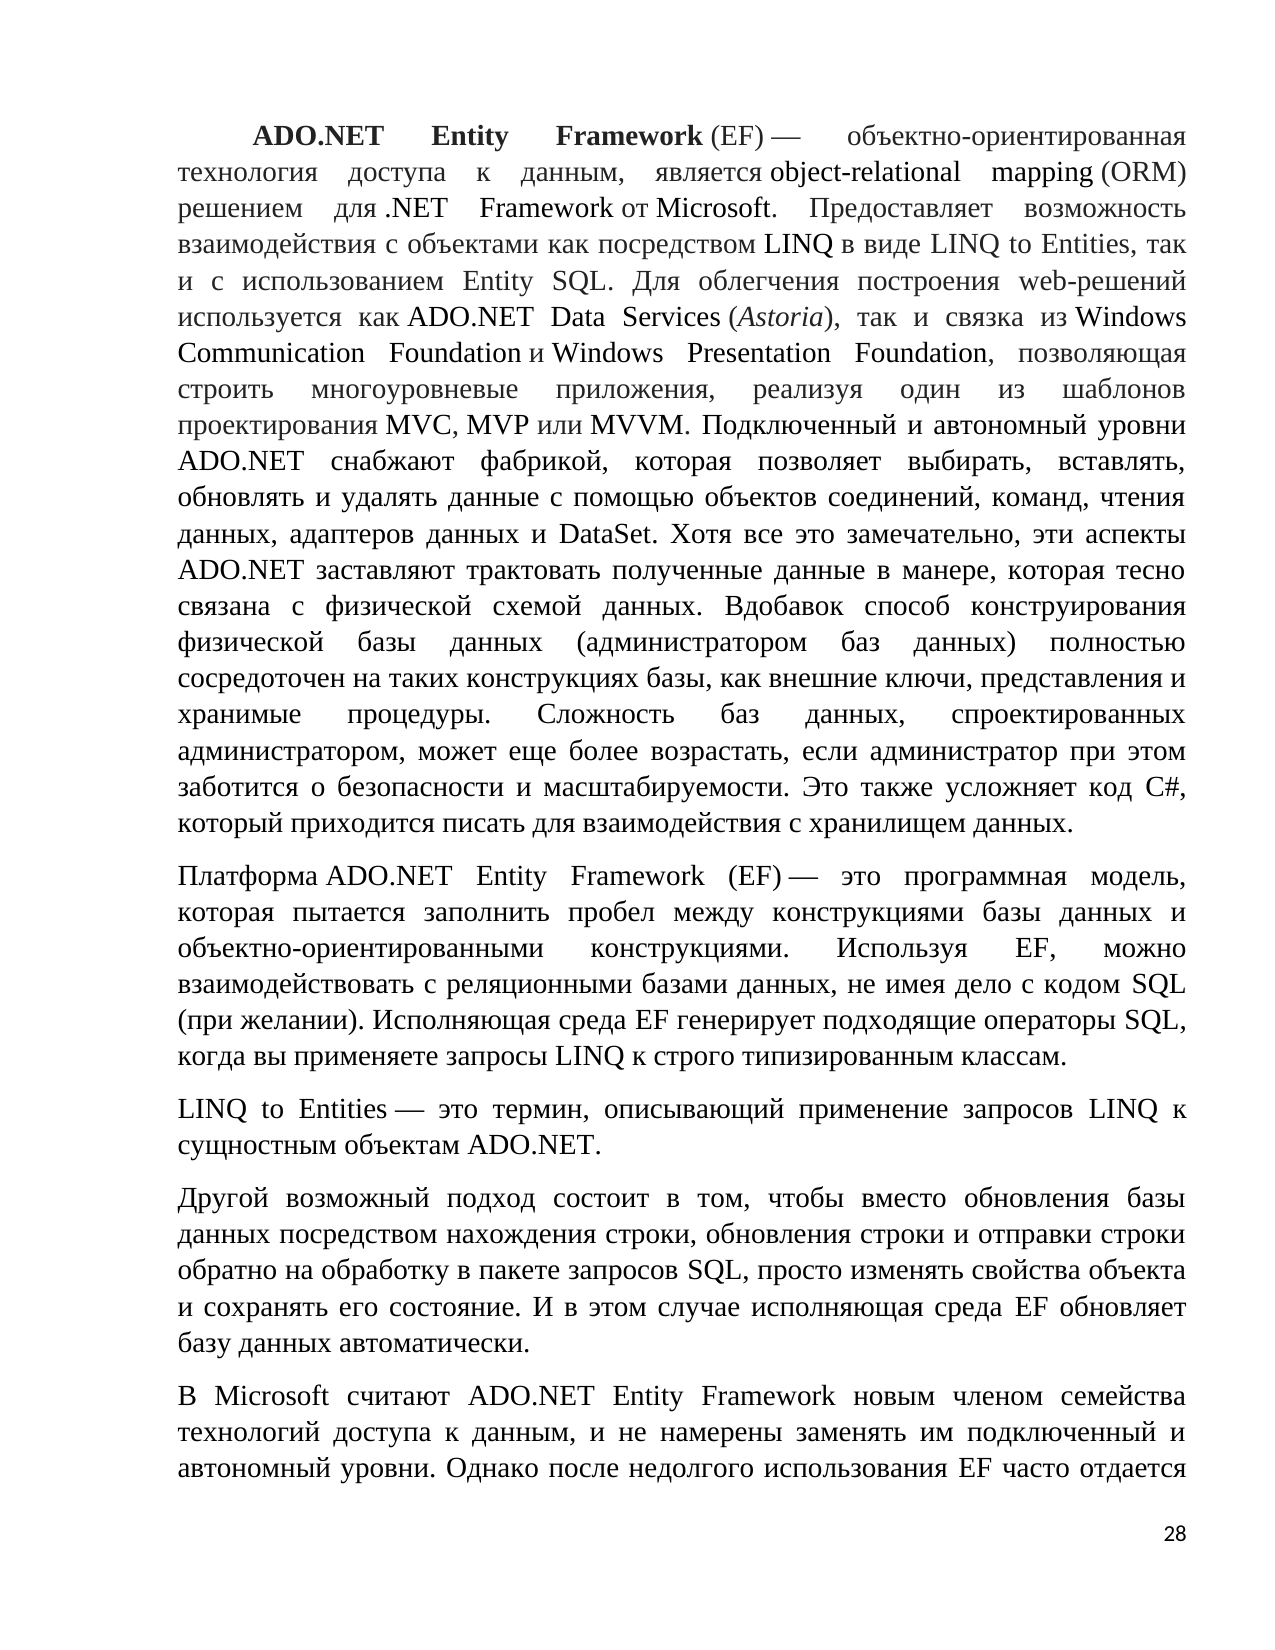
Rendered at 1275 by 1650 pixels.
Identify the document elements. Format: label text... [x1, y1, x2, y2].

text LINQ to Entities — это термин, описывающий применение запросов LINQ к сущностным объектам ADO.NET. [177, 1091, 1186, 1161]
text ADO.NET Entity Framework (EF) — объектно-ориентированная технология доступа к данным, является object-relational mapping (ORM) решением для .NET Framework от Microsoft. Предоставляет возможность взаимодействия с объектами как посредством LINQ в виде LINQ to Entities, так и с использованием Entity SQL. Для облегчения построения web-решений используется как ADO.NET Data Services (Astoria), так и связка из Windows Communication Foundation и Windows Presentation Foundation, позволяющая строить многоуровневые приложения, реализуя один из шаблонов проектирования MVC, MVP или MVVM. Подключенный и автономный уровни ADO.NET снабжают фабрикой, которая позволяет выбирать, вставлять, обновлять и удалять данные с помощью объектов соединений, команд, чтения данных, адаптеров данных и DataSet. Хотя все это замечательно, эти аспекты ADO.NET заставляют трактовать полученные данные в манере, которая тесно связана с физической схемой данных. Вдобавок способ конструирования физической базы данных (администратором баз данных) полностью сосредоточен на таких конструкциях базы, как внешние ключи, представления и хранимые процедуры. Сложность баз данных, спроектированных администратором, может еще более возрастать, если администратор при этом заботится о безопасности и масштабируемости. Это также усложняет код C#, который приходится писать для взаимодействия с хранилищем данных. [177, 405, 1186, 838]
text Платформа ADO.NET Entity Framework (EF) — это программная модель, которая пытается заполнить пробел между конструкциями базы данных и объектно-ориентированными конструкциями. Используя EF, можно взаимодействовать с реляционными базами данных, не имея дело с кодом SQL (при желании). Исполняющая среда EF генерирует подходящие операторы SQL, когда вы применяете запросы LINQ к строго типизированным классам. [177, 858, 1186, 1072]
text ADO.NET Entity Framework (EF) — объектно-ориентированная технология доступа к данным, является object-relational mapping (ORM) решением для .NET Framework от Microsoft. Предоставляет возможность взаимодействия с объектами как посредством LINQ в виде LINQ to Entities, так и с использованием Entity SQL. Для облегчения построения web-решений используется как ADO.NET Data Services (Astoria), так и связка из Windows Communication Foundation и Windows Presentation Foundation, позволяющая строить многоуровневые приложения, реализуя один из шаблонов проектирования MVC, MVP или MVVM. Подключенный и автономный уровни ADO.NET снабжают фабрикой, которая позволяет выбирать, вставлять, обновлять и удалять данные с помощью объектов соединений, команд, чтения данных, адаптеров данных и DataSet. Хотя все это замечательно, эти аспекты ADO.NET заставляют трактовать полученные данные в манере, которая тесно связана с физической схемой данных. Вдобавок способ конструирования физической базы данных (администратором баз данных) полностью сосредоточен на таких конструкциях базы, как внешние ключи, представления и хранимые процедуры. Сложность баз данных, спроектированных администратором, может еще более возрастать, если администратор при этом заботится о безопасности и масштабируемости. Это также усложняет код C#, который приходится писать для взаимодействия с хранилищем данных. [177, 224, 1186, 371]
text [177, 1378, 1186, 1483]
text Другой возможный подход состоит в том, чтобы вместо обновления базы данных посредством нахождения строки, обновления строки и отправки строки обратно на обработку в пакете запросов SQL, просто изменять свойства объекта и сохранять его состояние. И в этом случае исполняющая среда EF обновляет базу данных автоматически. [177, 1180, 1186, 1358]
